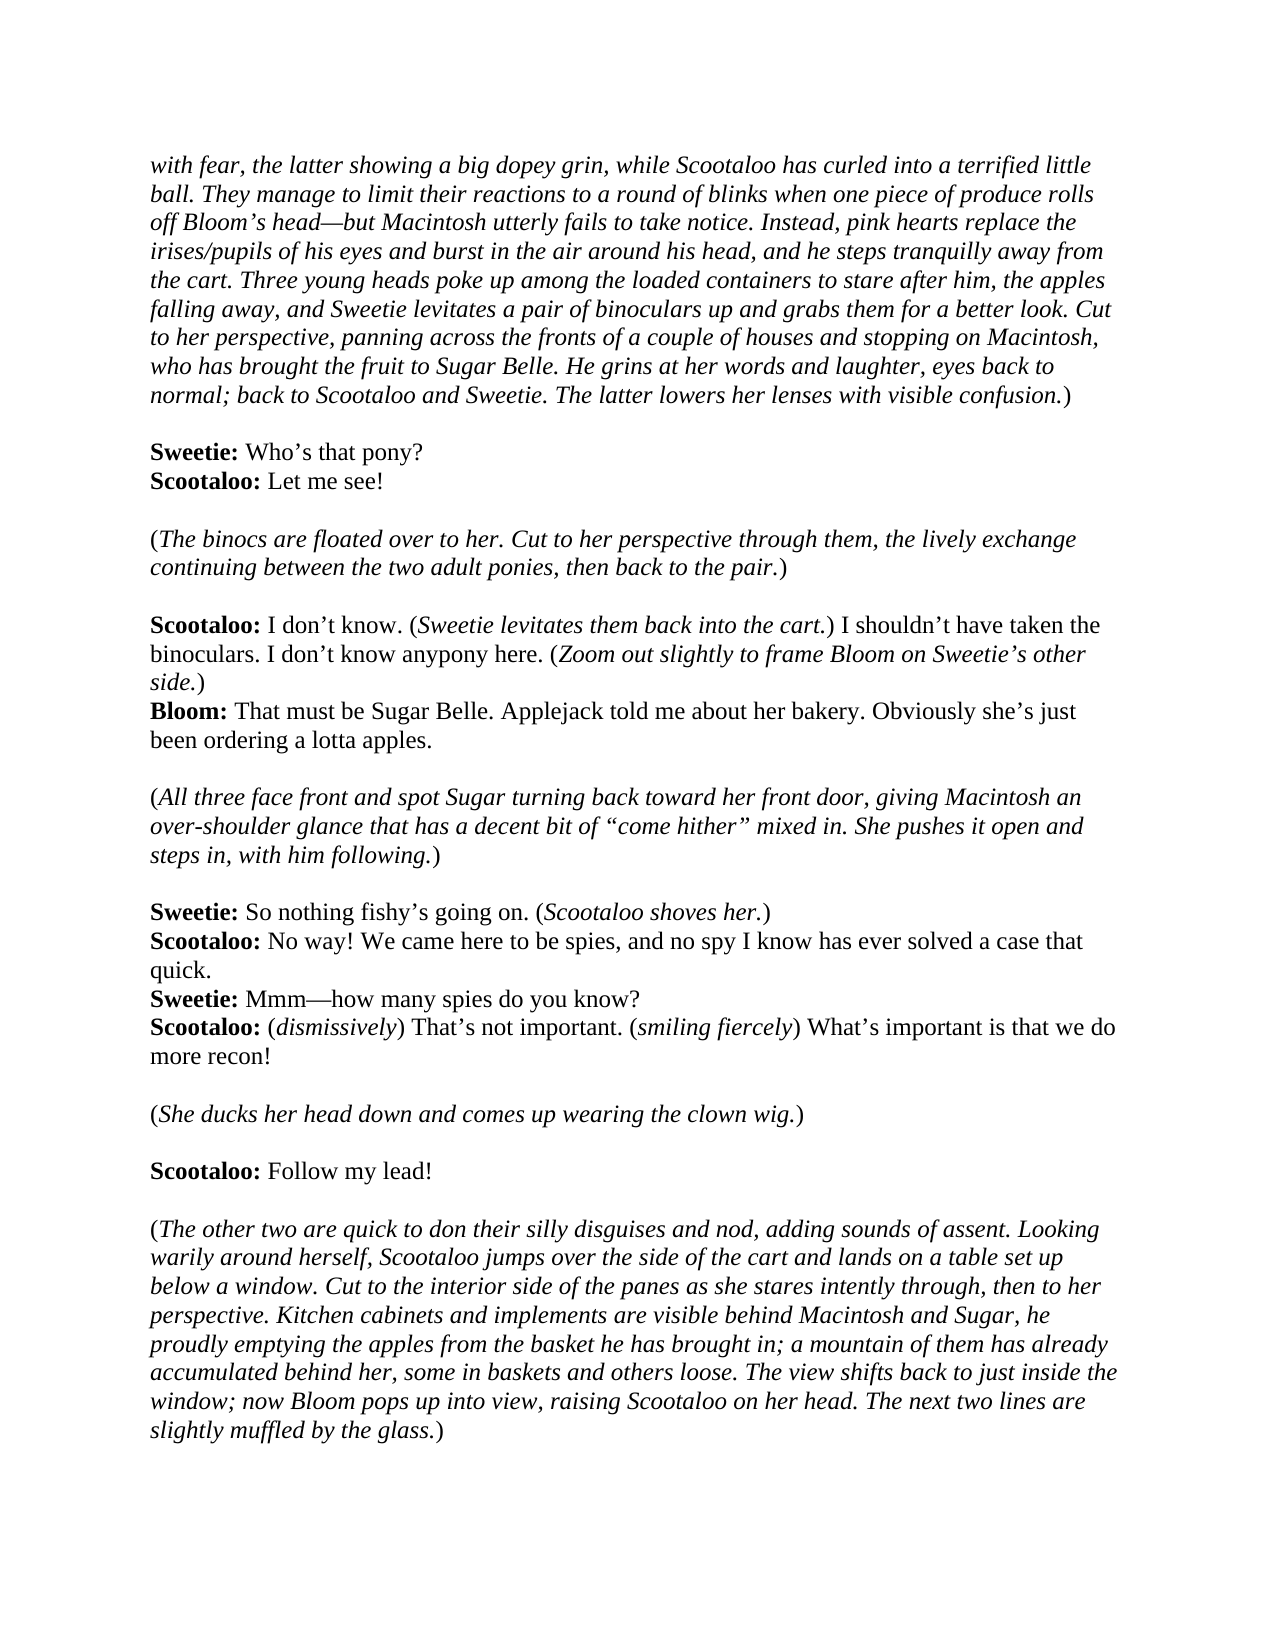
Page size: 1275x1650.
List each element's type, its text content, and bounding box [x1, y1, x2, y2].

text Scootaloo: Let me see! [150, 466, 1125, 495]
text Sweetie: Mmm—how many spies do you know? [150, 984, 1125, 1012]
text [150, 150, 1125, 409]
text Scootaloo: I don’t know. (Sweetie levitates them back into the cart.) I shouldn’t have taken the binoculars. I don’t know anypony here. (Zoom out slightly to frame Bloom on Sweetie’s other side.) [150, 610, 1125, 696]
text (All three face front and spot Sugar turning back toward her front door, giving Macintosh an over-shoulder glance that has a decent bit of “come hither” mixed in. She pushes it open and steps in, with him following.) [150, 782, 1125, 869]
text Scootaloo: (dismissively) That’s not important. (smiling fiercely) What’s important is that we do more recon! [150, 1012, 1125, 1070]
text Sweetie: Who’s that pony? [150, 437, 1125, 466]
text Sweetie: So nothing fishy’s going on. (Scootaloo shoves her.) [150, 897, 1125, 926]
text (The binocs are floated over to her. Cut to her perspective through them, the lively exchange continuing between the two adult ponies, then back to the pair.) [150, 524, 1125, 581]
text Bloom: That must be Sugar Belle. Applejack told me about her bakery. Obviously she’s just been ordering a lotta apples. [150, 696, 1125, 754]
text (She ducks her head down and comes up wearing the clown wig.) [150, 1099, 1125, 1127]
text Scootaloo: Follow my lead! [150, 1156, 1125, 1185]
text (The other two are quick to don their silly disguises and nod, adding sounds of assent. Looking warily around herself, Scootaloo jumps over the side of the cart and lands on a table set up below a window. Cut to the interior side of the panes as she stares intently through, then to her perspective. Kitchen cabinets and implements are visible behind Macintosh and Sugar, he proudly emptying the apples from the basket he has brought in; a mountain of them has already accumulated behind her, some in baskets and others loose. The view shifts back to just inside the window; now Bloom pops up into view, raising Scootaloo on her head. The next two lines are slightly muffled by the glass.) [150, 1214, 1125, 1444]
text Scootaloo: No way! We came here to be spies, and no spy I know has ever solved a case that quick. [150, 926, 1125, 984]
